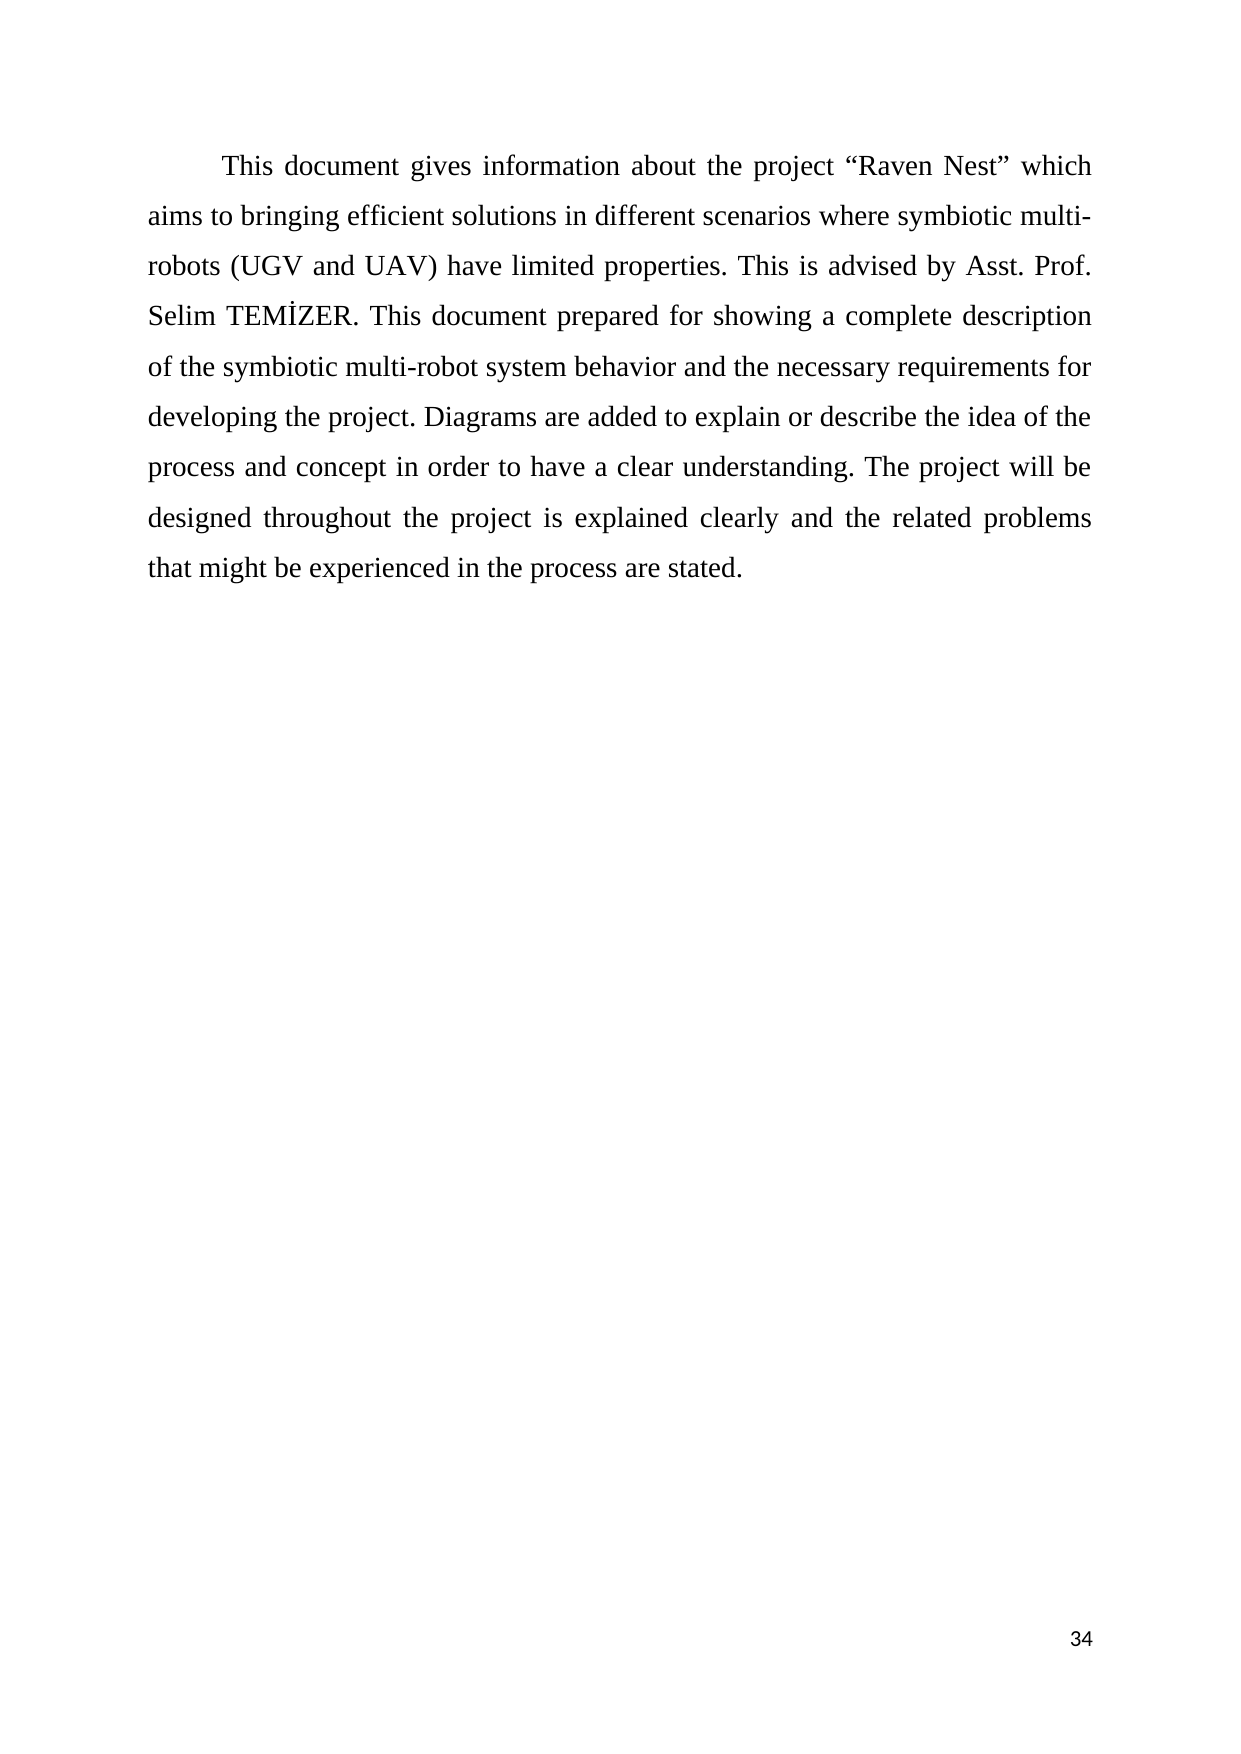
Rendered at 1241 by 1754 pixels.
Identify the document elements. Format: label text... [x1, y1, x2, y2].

text This document gives information about the project “Raven Nest” which aims to bringing efficient solutions in different scenarios where symbiotic multi-robots (UGV and UAV) have limited properties. This is advised by Asst. Prof. Selim TEMİZER. This document prepared for showing a complete description of the symbiotic multi-robot system behavior and the necessary requirements for developing the project. Diagrams are added to explain or describe the idea of the process and concept in order to have a clear understanding. The project will be designed throughout the project is explained clearly and the related problems that might be experienced in the process are stated. [148, 148, 1093, 584]
